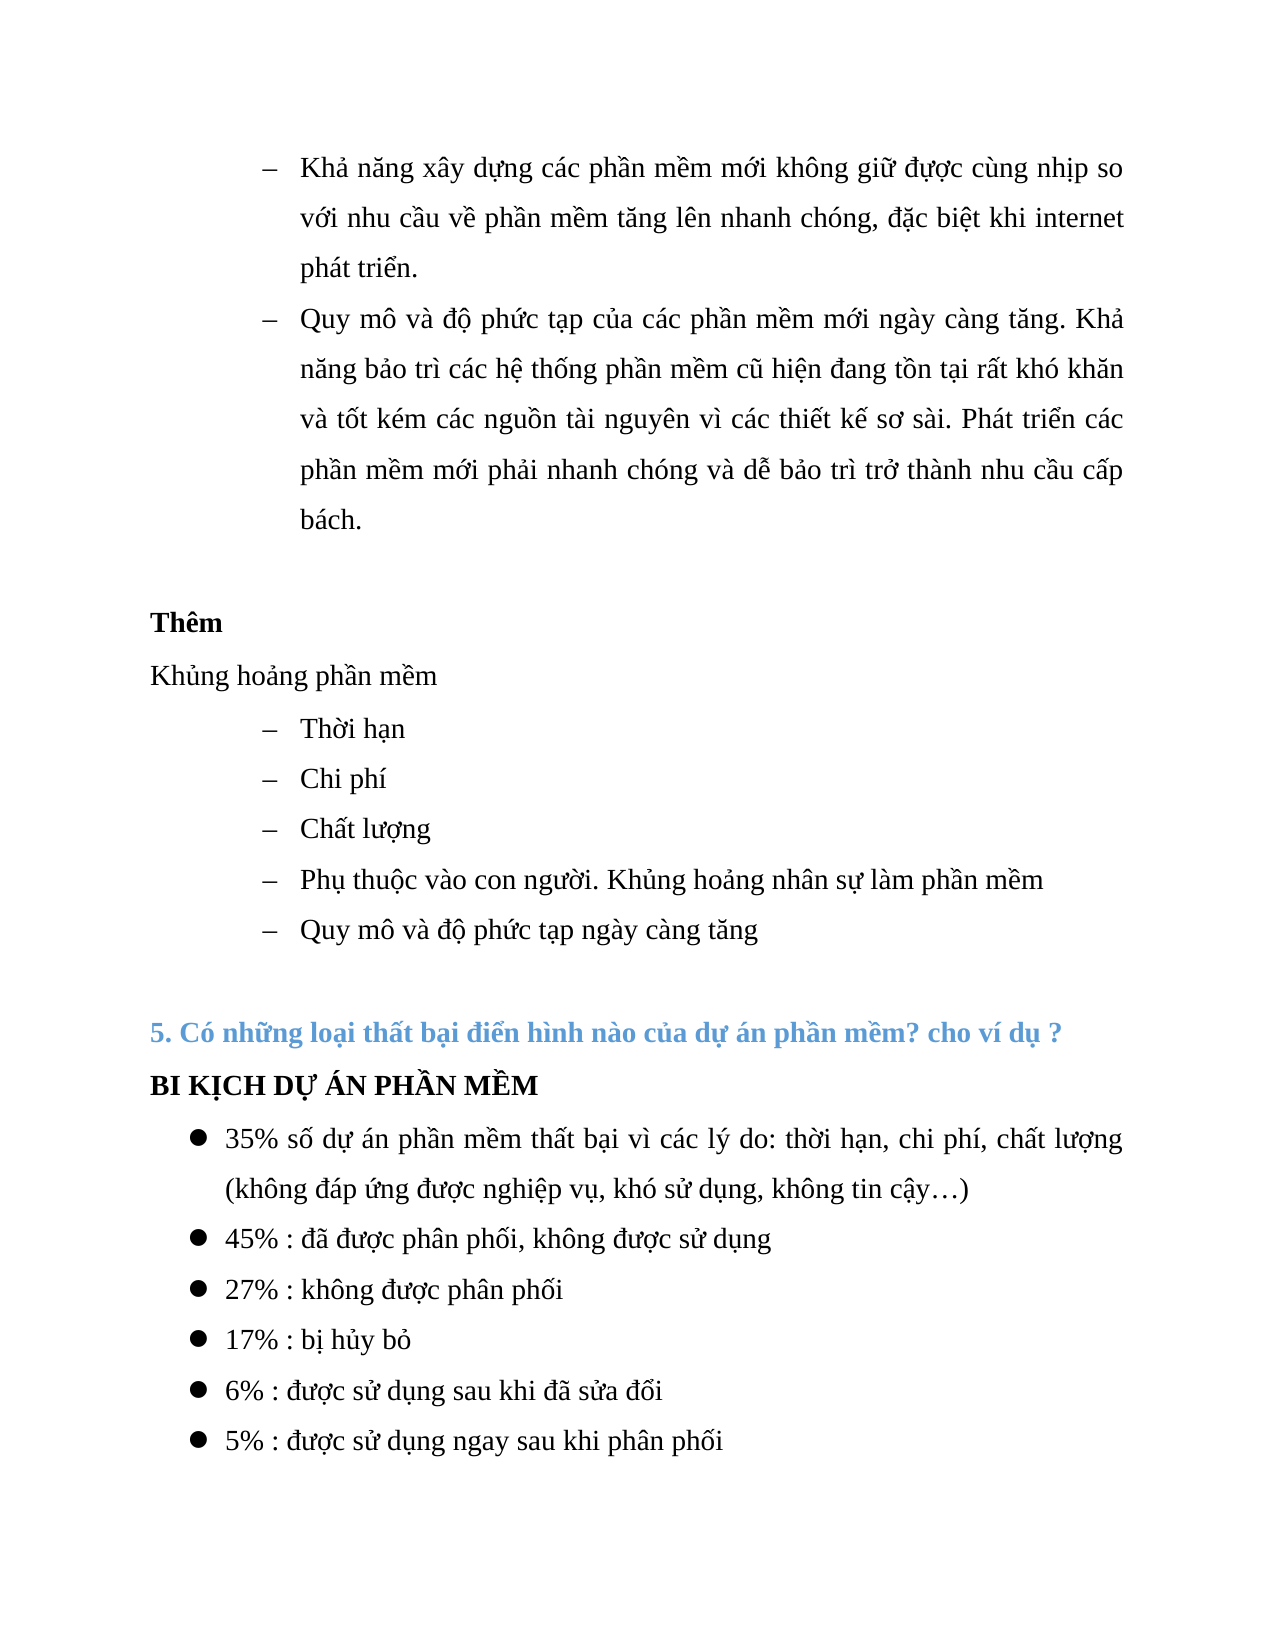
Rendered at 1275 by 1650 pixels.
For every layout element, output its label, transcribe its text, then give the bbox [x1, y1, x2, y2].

text Khủng hoảng phần mềm [150, 658, 1125, 692]
list Quy mô và độ phức tạp của các phần mềm mới ngày càng tăng. Khả năng bảo trì các hệ thống phần mềm cũ hiện đang tồn tại rất khó khăn và tốt kém các nguồn tài nguyên vì các thiết kế sơ sài. Phát triển các phần mềm mới phải nhanh chóng và dễ bảo trì trở thành nhu cầu cấp bách. [262, 301, 1125, 536]
text Thêm [150, 605, 1125, 639]
list Khả năng xây dựng các phần mềm mới không giữ đựợc cùng nhịp so với nhu cầu về phần mềm tăng lên nhanh chóng, đặc biệt khi internet phát triển. [262, 150, 1125, 284]
list Phụ thuộc vào con người. Khủng hoảng nhân sự làm phần mềm [262, 862, 1125, 895]
text BI KỊCH DỰ ÁN PHẦN MỀM [150, 1068, 1125, 1102]
list Quy mô và độ phức tạp ngày càng tăng [262, 912, 1125, 946]
list 17% : bị hủy bỏ [187, 1322, 1125, 1356]
list 45% : đã được phân phối, không được sử dụng [187, 1222, 1125, 1255]
list 5% : được sử dụng ngay sau khi phân phối [187, 1423, 1125, 1457]
list 6% : được sử dụng sau khi đã sửa đổi [187, 1373, 1125, 1407]
list Chất lượng [262, 812, 1125, 845]
list Chi phí [262, 761, 1125, 795]
list 35% số dự án phần mềm thất bại vì các lý do: thời hạn, chi phí, chất lượng (không đáp ứng được nghiệp vụ, khó sử dụng, không tin cậy…) [187, 1121, 1125, 1205]
list 27% : không được phân phối [187, 1272, 1125, 1306]
list Thời hạn [262, 711, 1125, 744]
text 5. Có những loại thất bại điển hình nào của dự án phần mềm? cho ví dụ ? [150, 1015, 1125, 1049]
